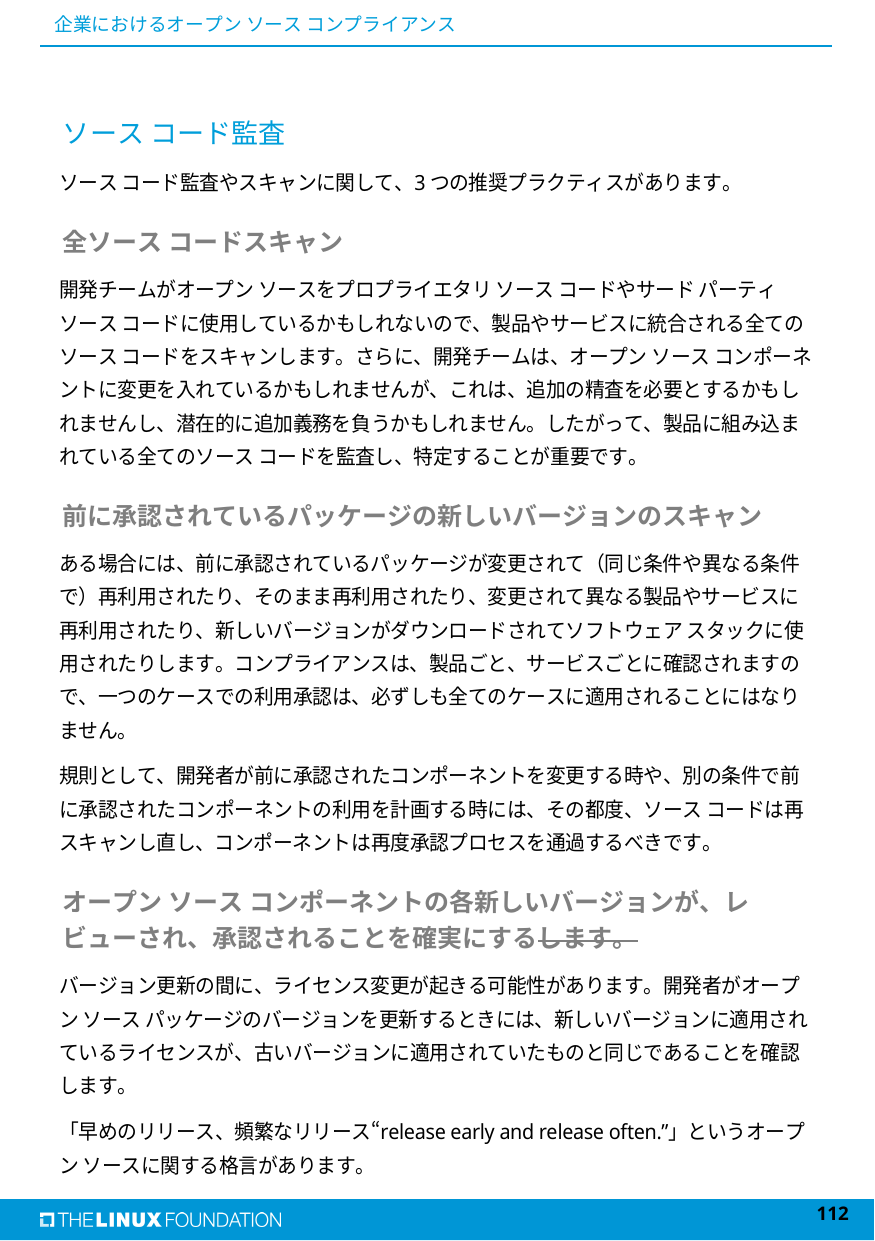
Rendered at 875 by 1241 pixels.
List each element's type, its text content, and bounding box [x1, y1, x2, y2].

text 規則として、開発者が前に承認されたコンポーネントを変更する時や、別の条件で前に承認されたコンポーネントの利用を計画する時には、その都度、ソース コードは再スキャンし直し、コンポーネントは再度承認プロセスを通過するべきです。 [59, 757, 815, 857]
text バージョン更新の間に、ライセンス変更が起きる可能性があります。開発者がオープン ソース パッケージのバージョンを更新するときには、新しいバージョンに適用されているライセンスが、古いバージョンに適用されていたものと同じであることを確認します。 [59, 967, 815, 1101]
picture [41, 1219, 48, 1226]
picture [133, 1213, 144, 1226]
subtitle 前に承認されているパッケージの新しいバージョンのスキャン [63, 496, 815, 532]
picture [97, 1213, 106, 1226]
picture [118, 1213, 129, 1226]
picture [149, 1213, 159, 1226]
picture [41, 1213, 54, 1226]
subtitle ソース コード監査 [63, 112, 815, 151]
text 開発チームがオープン ソースをプロプライエタリ ソース コードやサード パーティ ソース コードに使用しているかもしれないので、製品やサービスに統合される全てのソース コードをスキャンします。さらに、開発チームは、オープン ソース コンポーネントに変更を入れているかもしれませんが、これは、追加の精査を必要とするかもしれませんし、潜在的に追加義務を負うかもしれません。したがって、製品に組み込まれている全てのソース コードを監査し、特定することが重要です。 [59, 271, 815, 471]
subtitle 全ソース コードスキャン [63, 222, 815, 258]
subtitle オープン ソース コンポーネントの各新しいバージョンが、レビューされ、承認されることを確実にするします。 [63, 882, 815, 955]
text ソース コード監査やスキャンに関して、3つの推奨プラクティスがあります。 [59, 164, 815, 197]
text ある場合には、前に承認されているパッケージが変更されて（同じ条件や異なる条件で）再利用されたり、そのまま再利用されたり、変更されて異なる製品やサービスに再利用されたり、新しいバージョンがダウンロードされてソフトウェア スタックに使用されたりします。コンプライアンスは、製品ごと、サービスごとに確認されますので、一つのケースでの利用承認は、必ずしも全てのケースに適用されることにはなりません。 [59, 545, 815, 745]
